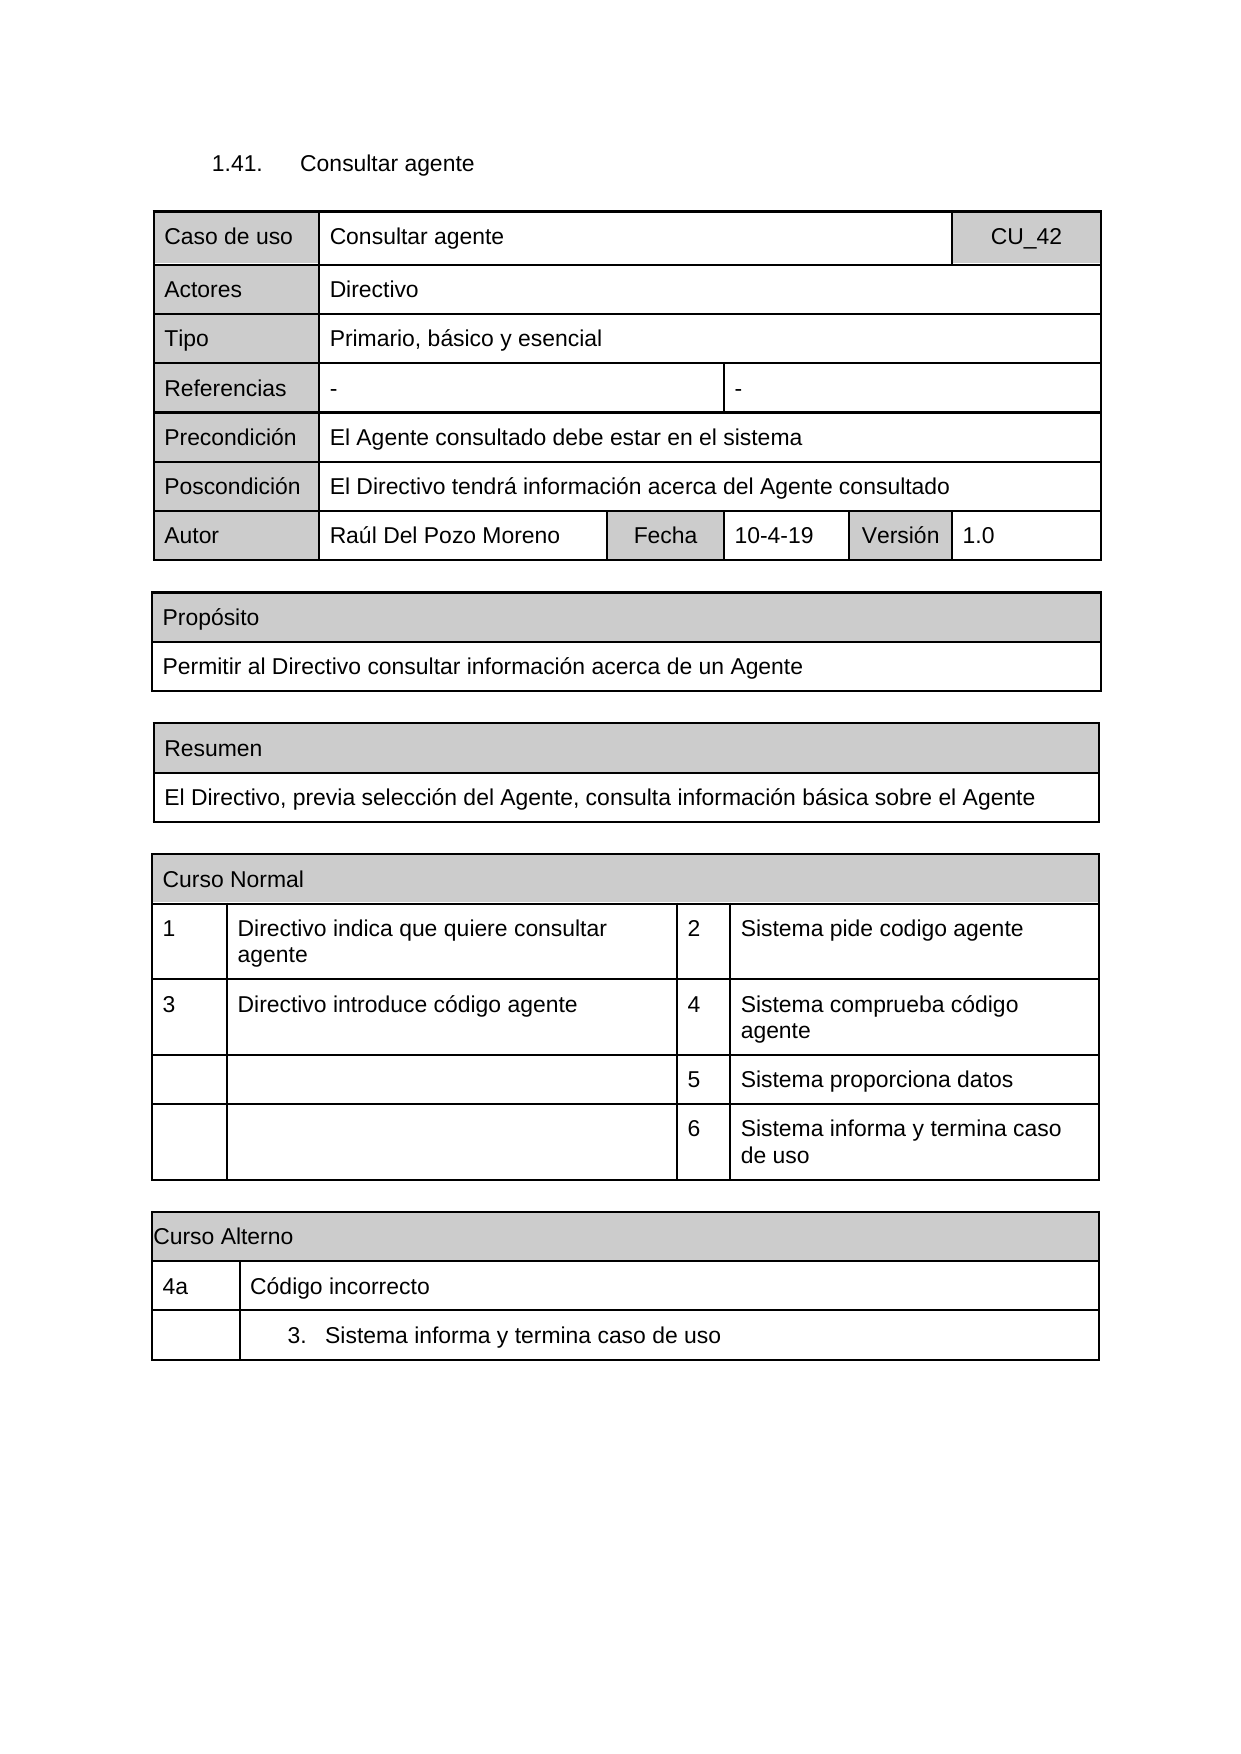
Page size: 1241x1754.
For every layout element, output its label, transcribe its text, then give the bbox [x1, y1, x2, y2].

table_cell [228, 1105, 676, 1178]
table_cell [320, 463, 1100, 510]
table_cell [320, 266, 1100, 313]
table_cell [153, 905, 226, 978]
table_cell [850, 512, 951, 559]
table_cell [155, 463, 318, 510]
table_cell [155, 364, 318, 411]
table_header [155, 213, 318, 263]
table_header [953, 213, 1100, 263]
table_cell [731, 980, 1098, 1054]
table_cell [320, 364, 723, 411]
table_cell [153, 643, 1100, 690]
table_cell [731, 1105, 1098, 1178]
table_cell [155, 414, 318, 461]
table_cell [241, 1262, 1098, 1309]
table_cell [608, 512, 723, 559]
list Consultar agente [262, 150, 1090, 176]
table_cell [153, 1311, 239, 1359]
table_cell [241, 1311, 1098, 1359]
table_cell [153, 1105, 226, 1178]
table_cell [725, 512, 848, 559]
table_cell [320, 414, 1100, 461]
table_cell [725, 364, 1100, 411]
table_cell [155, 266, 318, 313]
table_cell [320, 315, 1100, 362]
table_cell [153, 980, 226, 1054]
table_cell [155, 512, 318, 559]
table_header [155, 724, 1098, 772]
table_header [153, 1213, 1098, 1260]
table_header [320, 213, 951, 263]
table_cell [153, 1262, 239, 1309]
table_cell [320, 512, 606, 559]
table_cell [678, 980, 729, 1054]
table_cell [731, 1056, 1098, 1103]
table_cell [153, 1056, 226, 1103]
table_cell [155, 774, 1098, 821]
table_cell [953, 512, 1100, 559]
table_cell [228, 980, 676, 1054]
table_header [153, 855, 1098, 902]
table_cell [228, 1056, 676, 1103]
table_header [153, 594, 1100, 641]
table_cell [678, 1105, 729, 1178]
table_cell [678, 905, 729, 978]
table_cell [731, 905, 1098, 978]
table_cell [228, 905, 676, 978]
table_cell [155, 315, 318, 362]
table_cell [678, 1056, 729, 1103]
